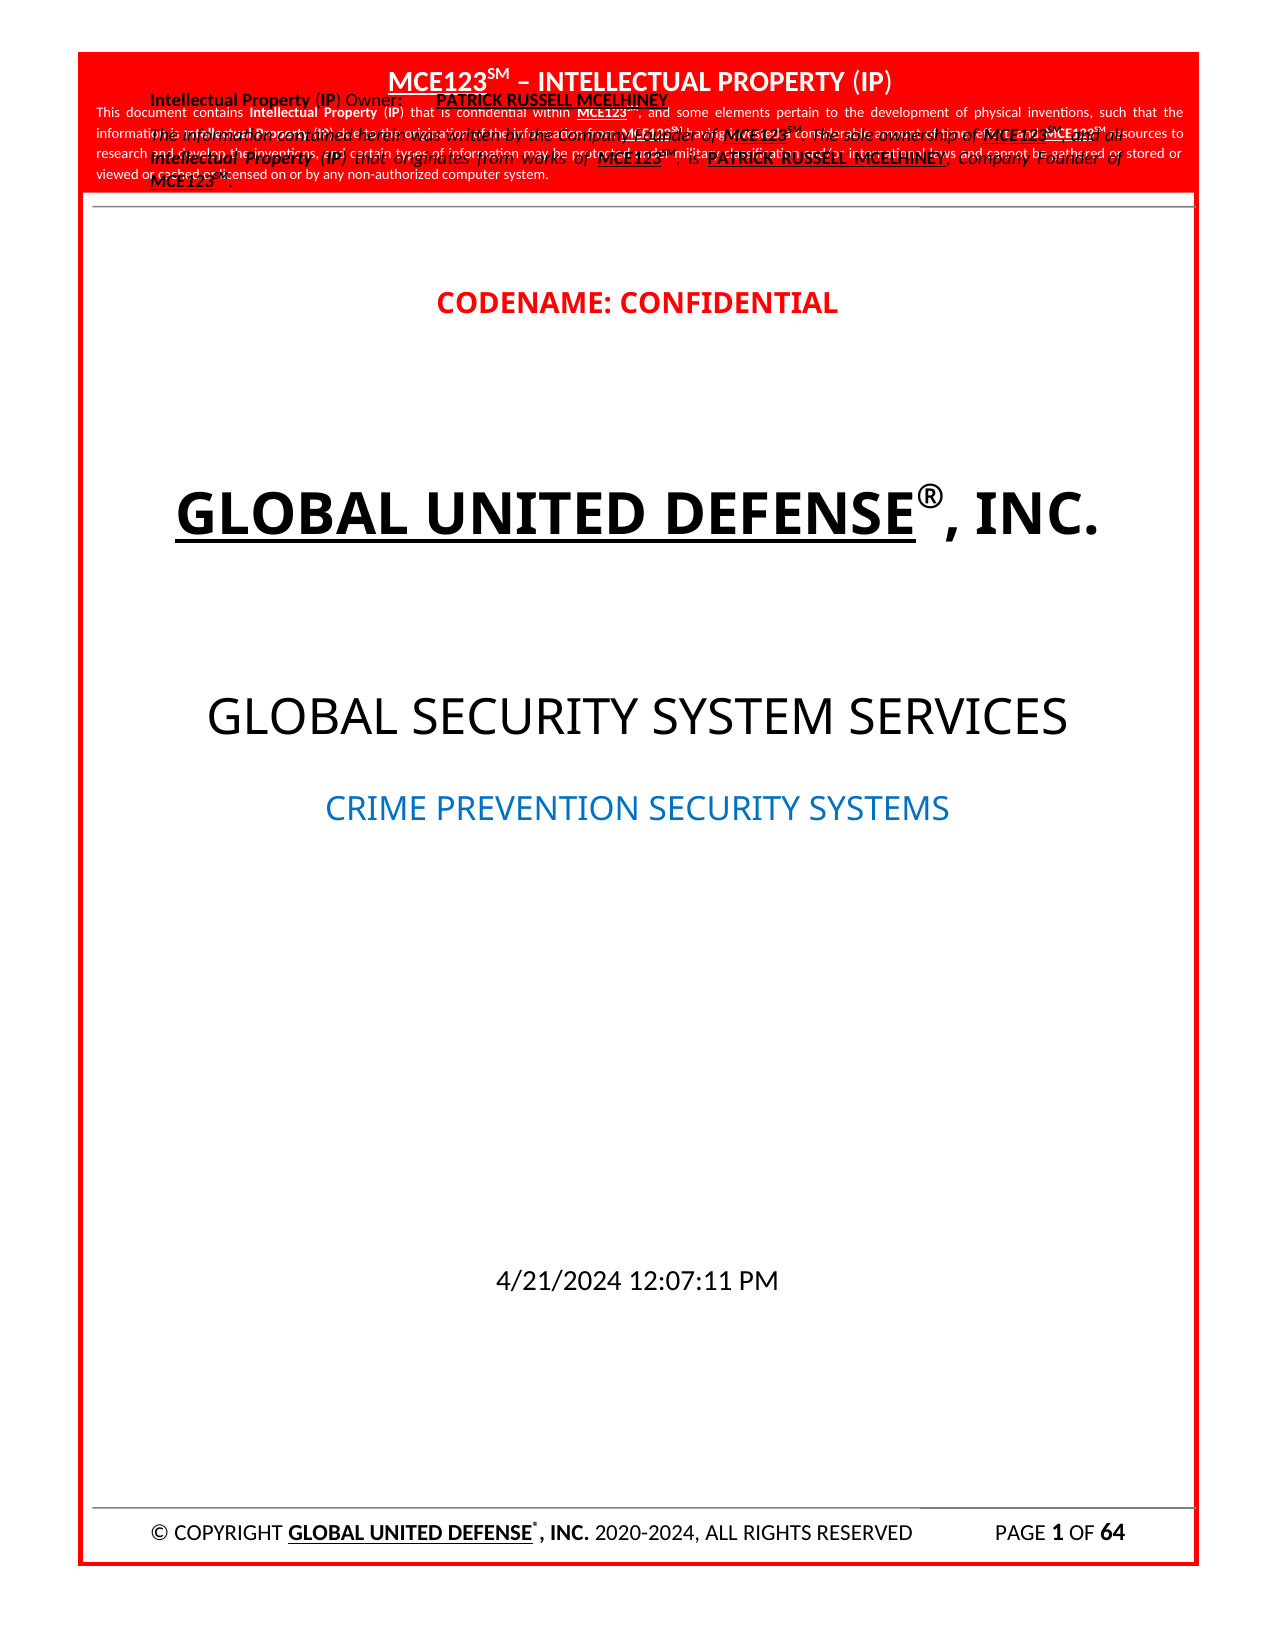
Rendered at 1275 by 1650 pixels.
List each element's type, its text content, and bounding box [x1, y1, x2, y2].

text 4/21/2024 12:07:11 PM [150, 1262, 1125, 1298]
subtitle CRIME PREVENTION SECURITY SYSTEMS [150, 784, 1125, 830]
text GLOBAL SECURITY SYSTEM SERVICES [150, 681, 1125, 749]
text CODENAME: CONFIDENTIAL [150, 282, 1125, 322]
text GLOBAL UNITED DEFENSE®, INC. [150, 472, 1125, 551]
